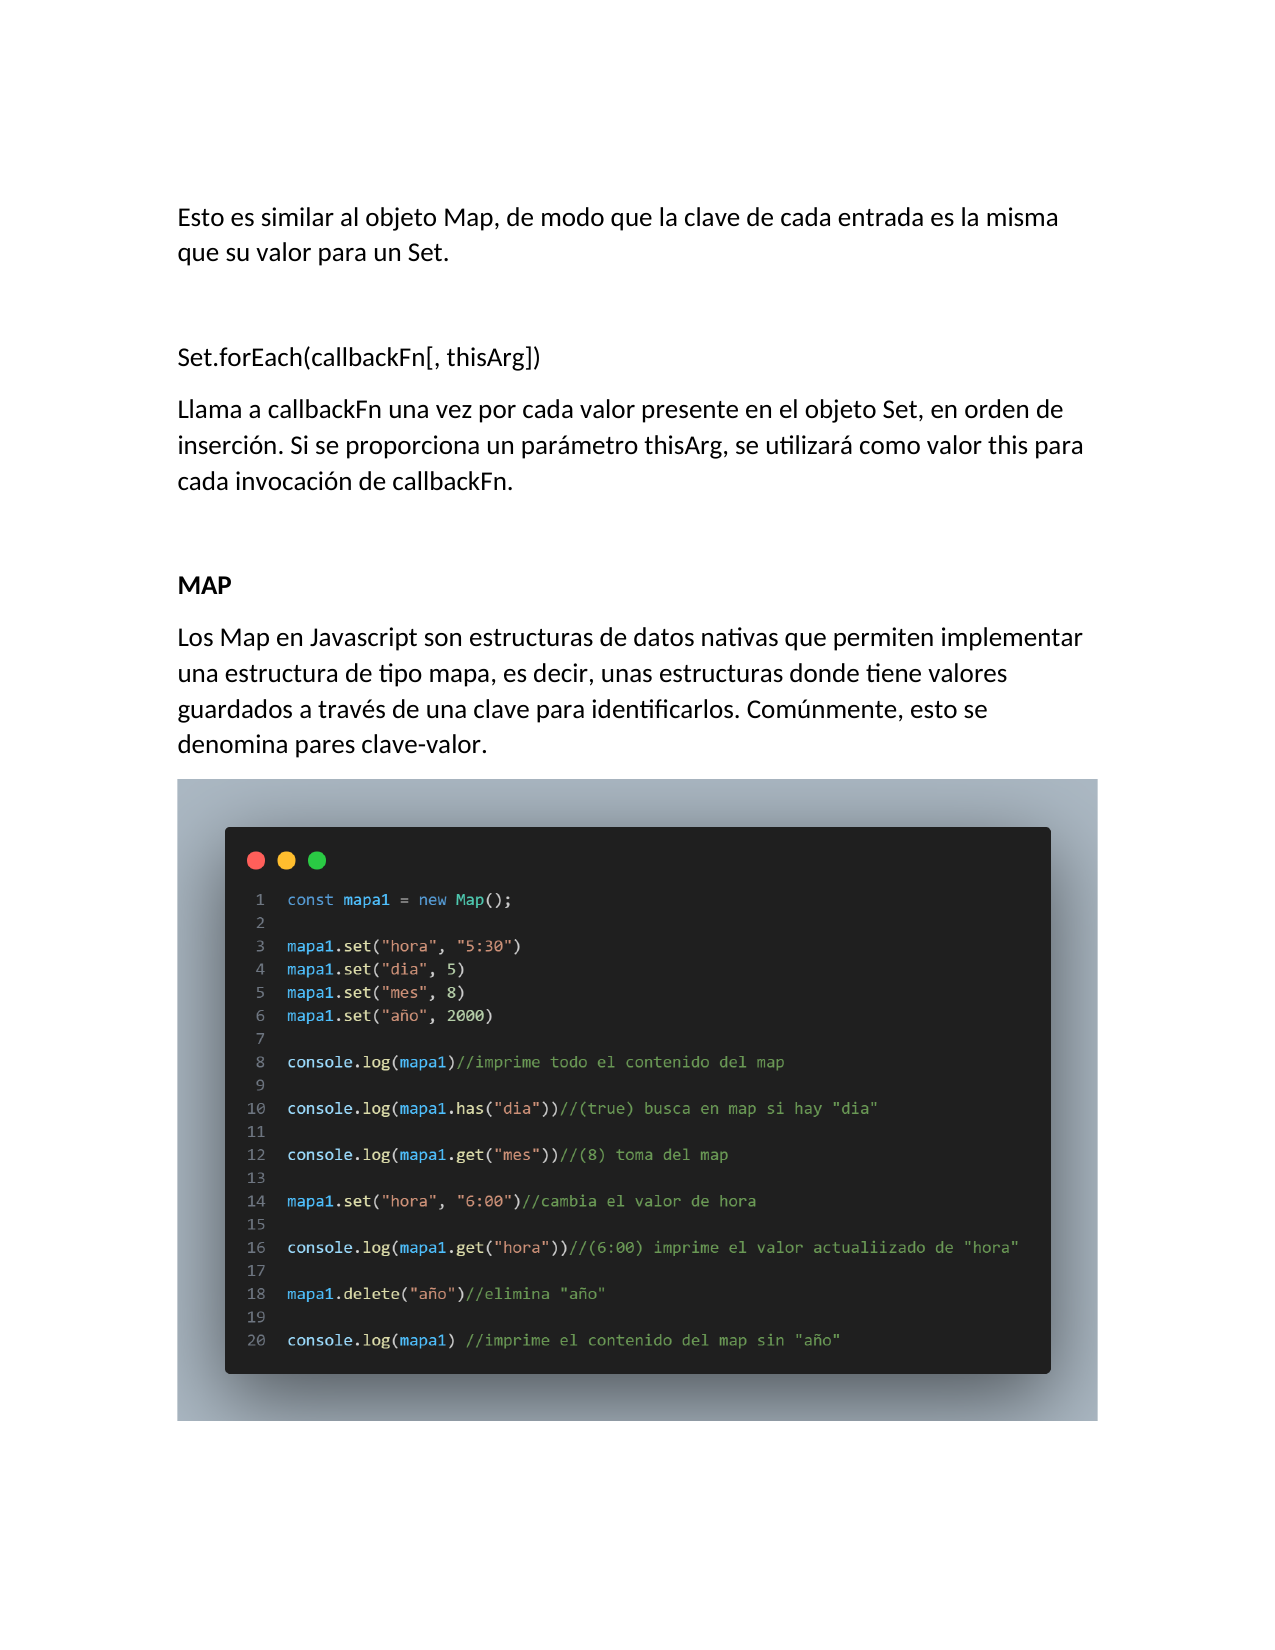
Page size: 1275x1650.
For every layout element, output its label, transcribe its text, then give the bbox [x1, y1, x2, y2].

picture [177, 779, 1098, 1421]
text Set.forEach(callbackFn[, thisArg]) [177, 340, 1098, 373]
text Los Map en Javascript son estructuras de datos nativas que permiten implementar una estructura de tipo mapa, es decir, unas estructuras donde tiene valores guardados a través de una clave para identificarlos. Comúnmente, esto se denomina pares clave-valor. [177, 621, 1098, 760]
text Llama a callbackFn una vez por cada valor presente en el objeto Set, en orden de inserción. Si se proporciona un parámetro thisArg, se utilizará como valor this para cada invocación de callbackFn. [177, 392, 1098, 497]
text MAP [177, 568, 1098, 601]
text Esto es similar al objeto Map, de modo que la clave de cada entrada es la misma que su valor para un Set. [177, 200, 1098, 268]
